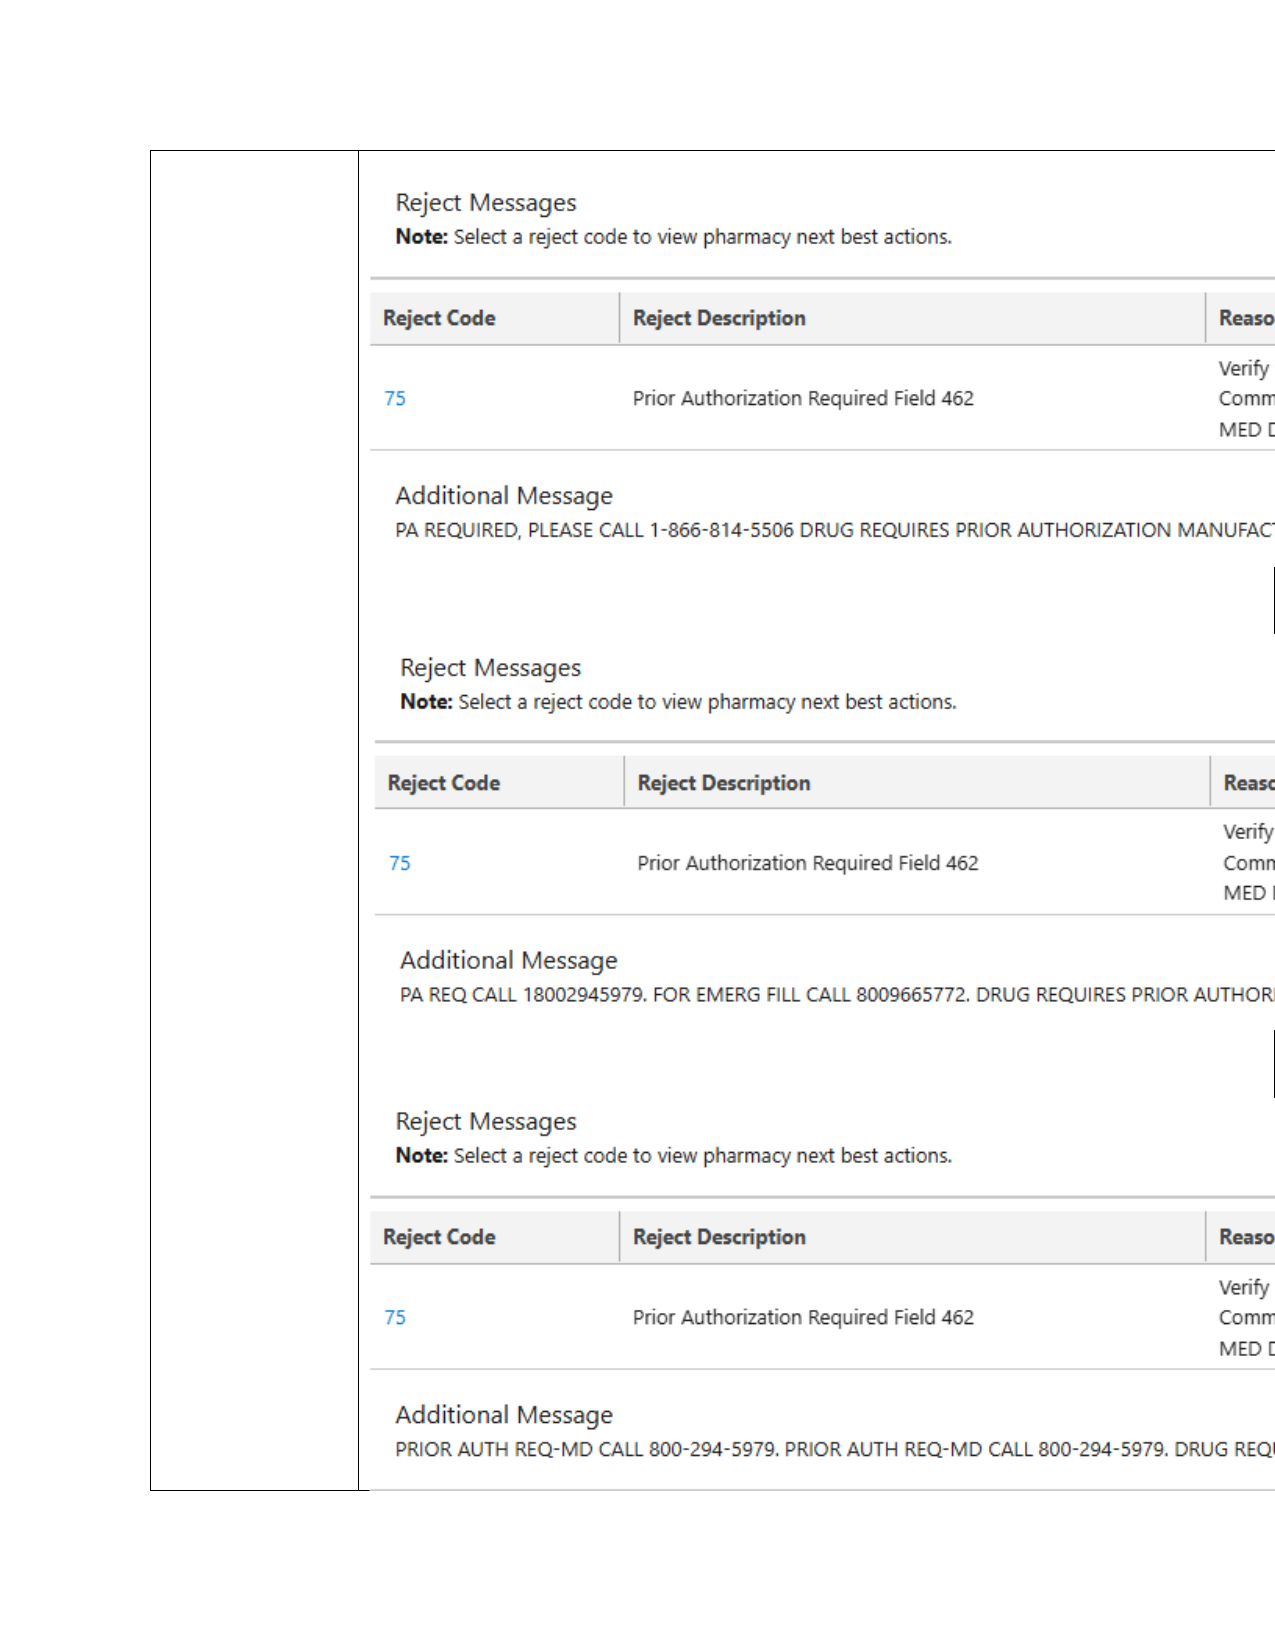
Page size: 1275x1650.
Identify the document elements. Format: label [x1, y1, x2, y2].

table_cell [151, 151, 358, 1490]
table_cell [359, 151, 1274, 1490]
picture [369, 151, 1275, 567]
picture [369, 1098, 1275, 1491]
picture [369, 634, 1275, 1030]
